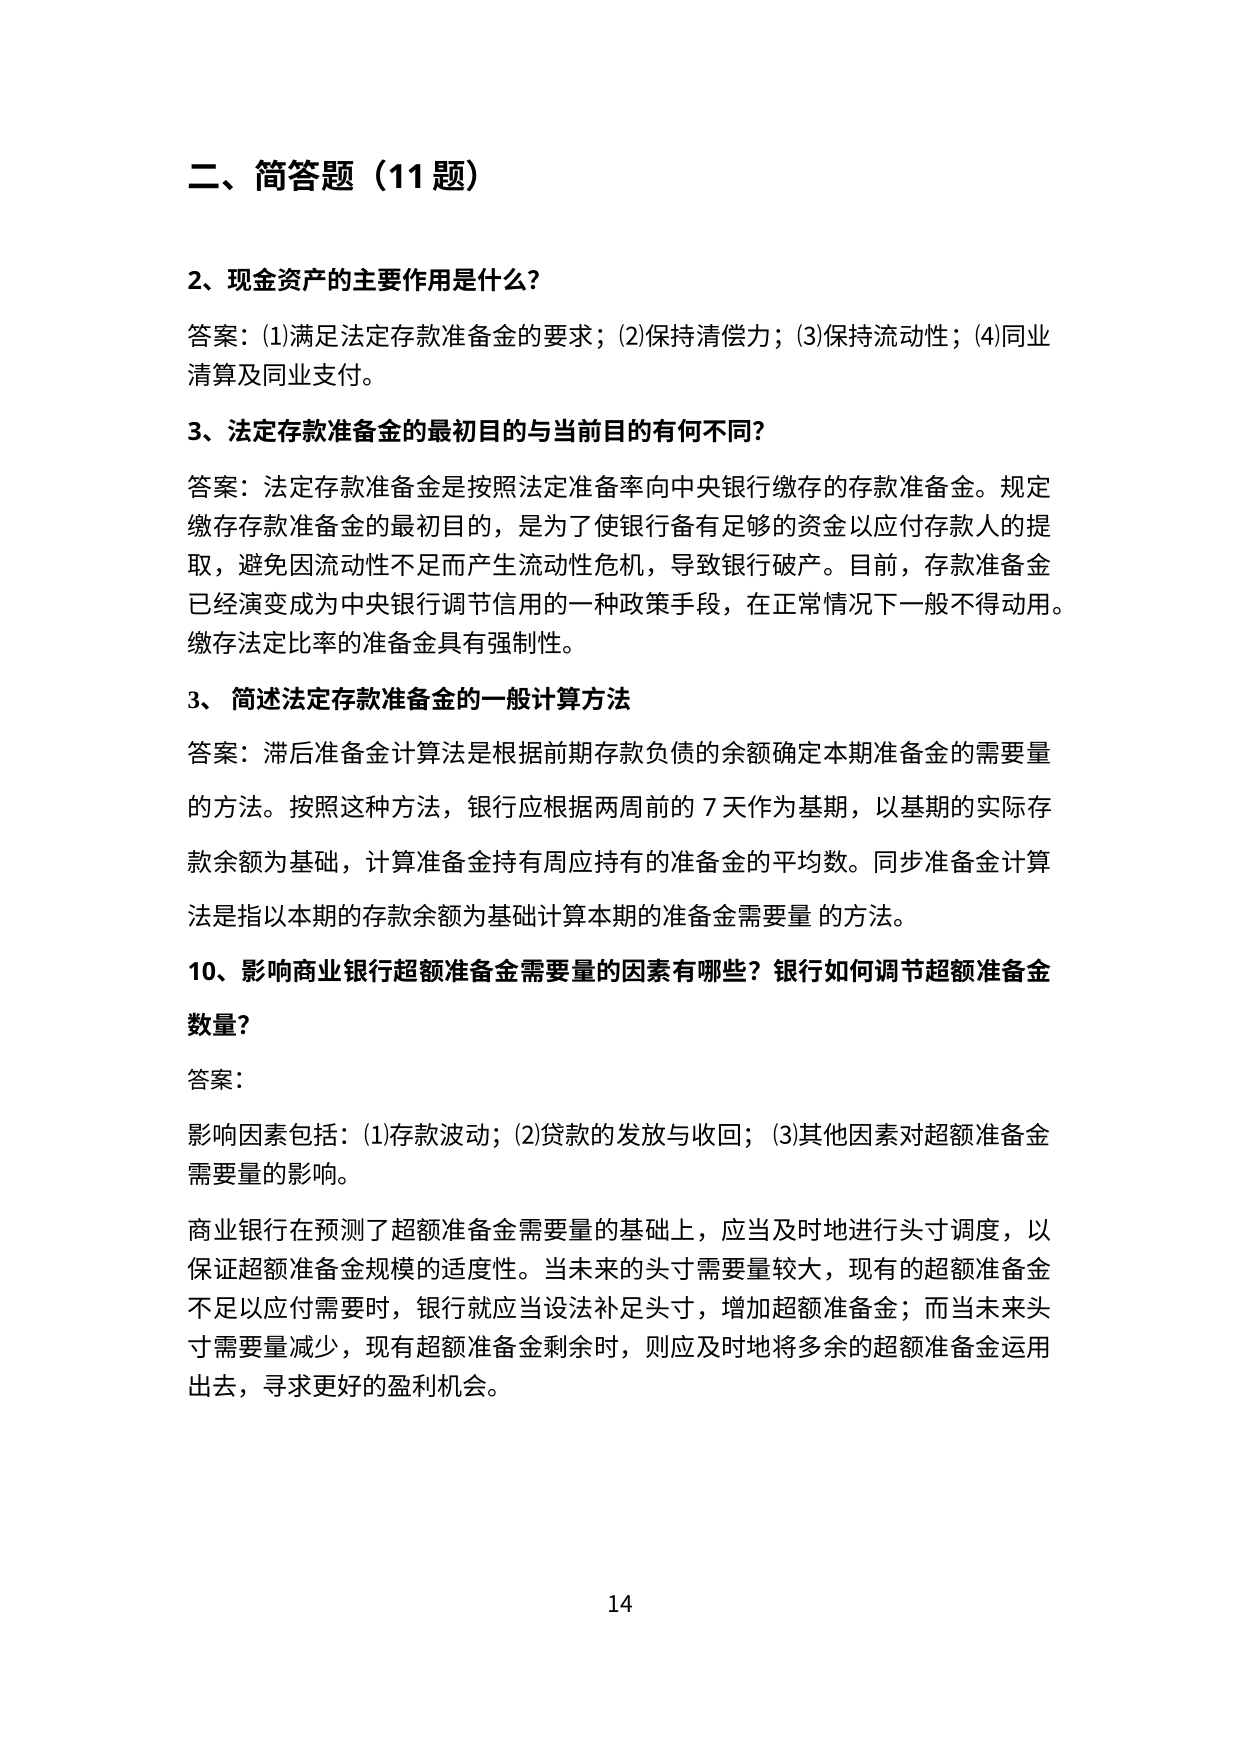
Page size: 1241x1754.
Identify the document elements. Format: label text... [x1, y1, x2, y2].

text 答案：⑴满足法定存款准备金的要求；⑵保持清偿力；⑶保持流动性；⑷同业清算及同业支付。 [187, 317, 1053, 392]
text 3、法定存款准备金的最初目的与当前目的有何不同？ [187, 411, 1053, 448]
text 2、现金资产的主要作用是什么？ [187, 261, 1053, 297]
text 答案：滞后准备金计算法是根据前期存款负债的余额确定本期准备金的需要量的方法。按照这种方法，银行应根据两周前的7天作为基期，以基期的实际存款余额为基础，计算准备金持有周应持有的准备金的平均数。同步准备金计算法是指以本期的存款余额为基础计算本期的准备金需要量 的方法。 [187, 733, 1053, 933]
text 简述法定存款准备金的一般计算方法 [187, 679, 1053, 715]
text 影响因素包括：⑴存款波动；⑵贷款的发放与收回； ⑶其他因素对超额准备金需要量的影响。 [187, 1115, 1053, 1191]
text 答案： [187, 1060, 1053, 1096]
subtitle 二、简答题（11题） [187, 150, 1053, 198]
text 商业银行在预测了超额准备金需要量的基础上，应当及时地进行头寸调度，以保证超额准备金规模的适度性。当未来的头寸需要量较大，现有的超额准备金不足以应付需要时，银行就应当设法补足头寸，增加超额准备金；而当未来头寸需要量减少，现有超额准备金剩余时，则应及时地将多余的超额准备金运用出去，寻求更好的盈利机会。 [187, 1210, 1053, 1403]
text 答案：法定存款准备金是按照法定准备率向中央银行缴存的存款准备金。规定缴存存款准备金的最初目的，是为了使银行备有足够的资金以应付存款人的提取，避免因流动性不足而产生流动性危机，导致银行破产。目前，存款准备金已经演变成为中央银行调节信用的一种政策手段，在正常情况下一般不得动用。缴存法定比率的准备金具有强制性。 [187, 467, 1053, 659]
list 10、影响商业银行超额准备金需要量的因素有哪些？银行如何调节超额准备金数量？ [187, 951, 1053, 1042]
